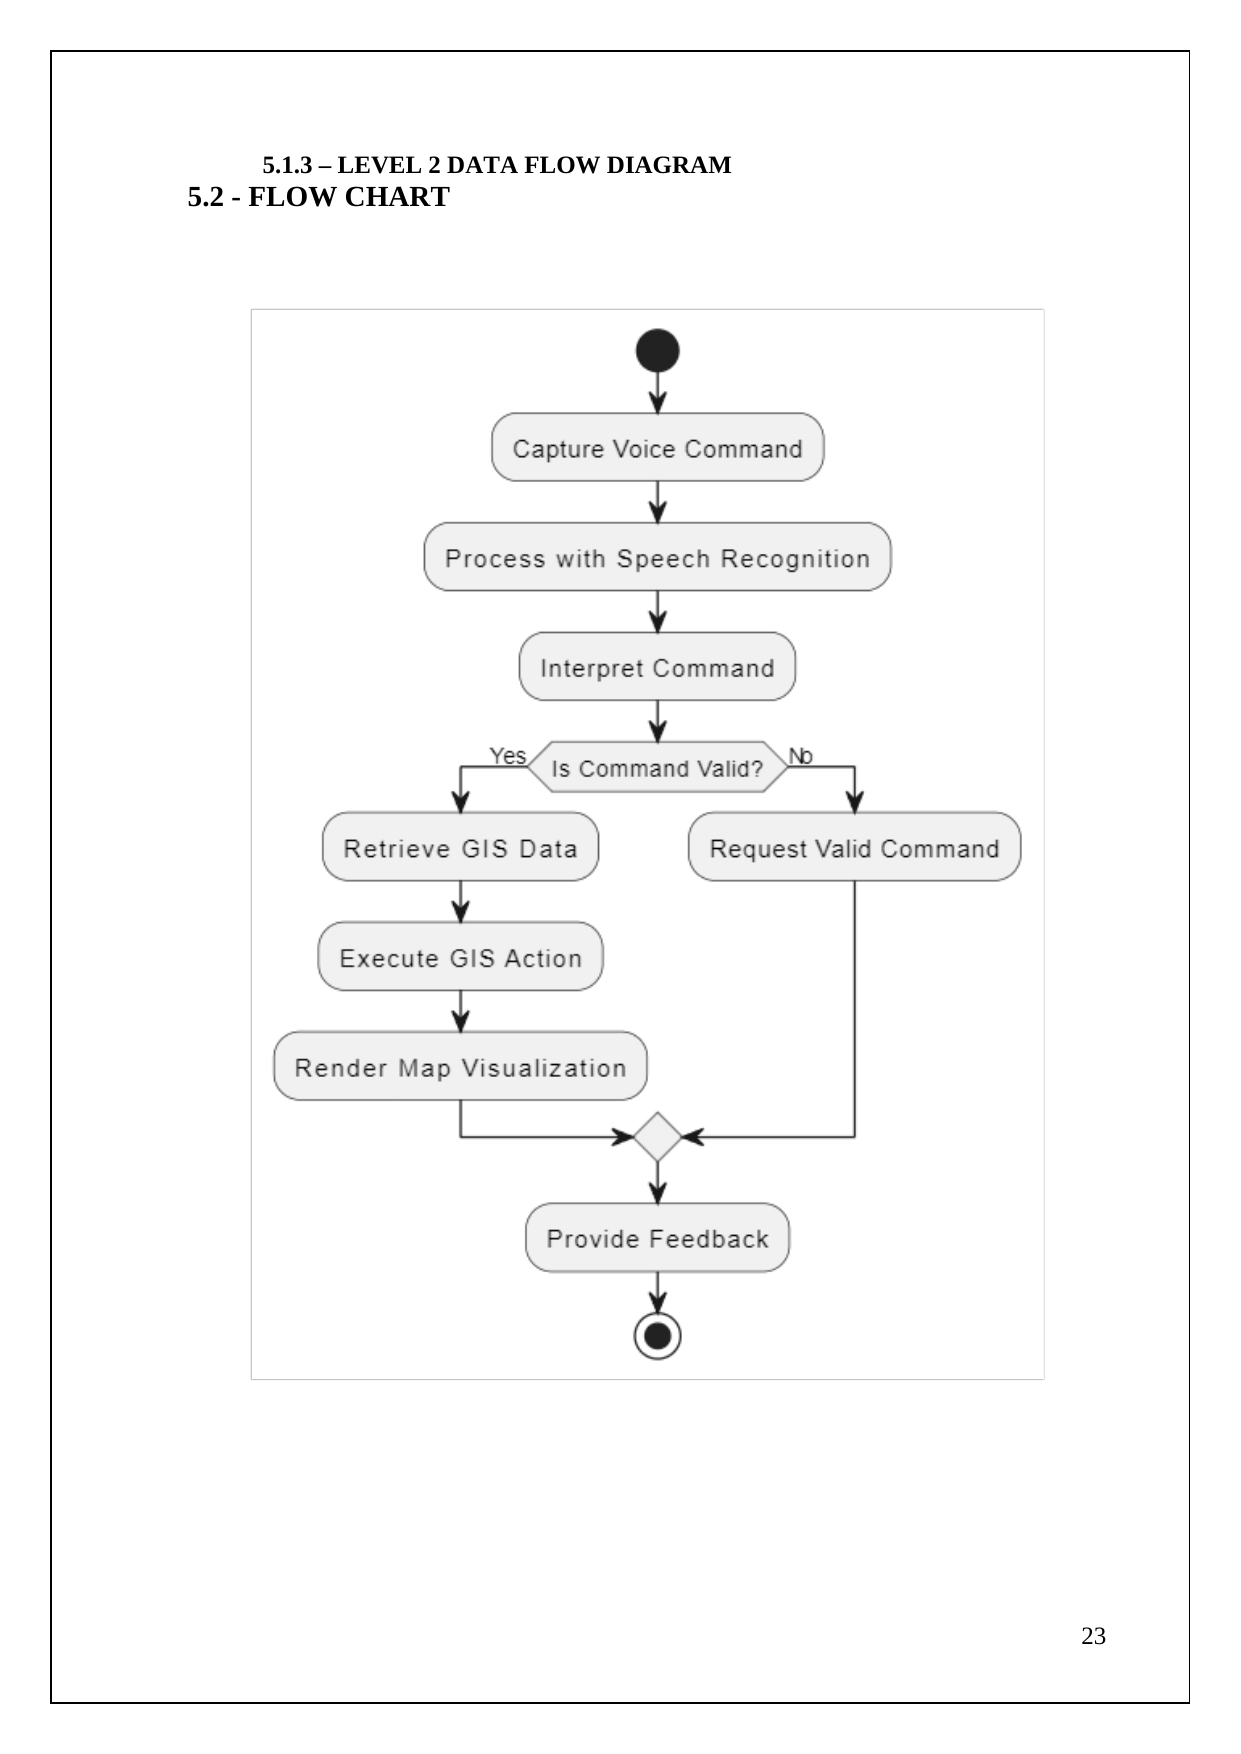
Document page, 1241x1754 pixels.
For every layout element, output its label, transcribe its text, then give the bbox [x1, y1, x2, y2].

text 5.1.3 – LEVEL 2 DATA FLOW DIAGRAM [187, 150, 1106, 179]
picture [187, 245, 1109, 1451]
text 5.2 - FLOW CHART [187, 179, 1106, 212]
